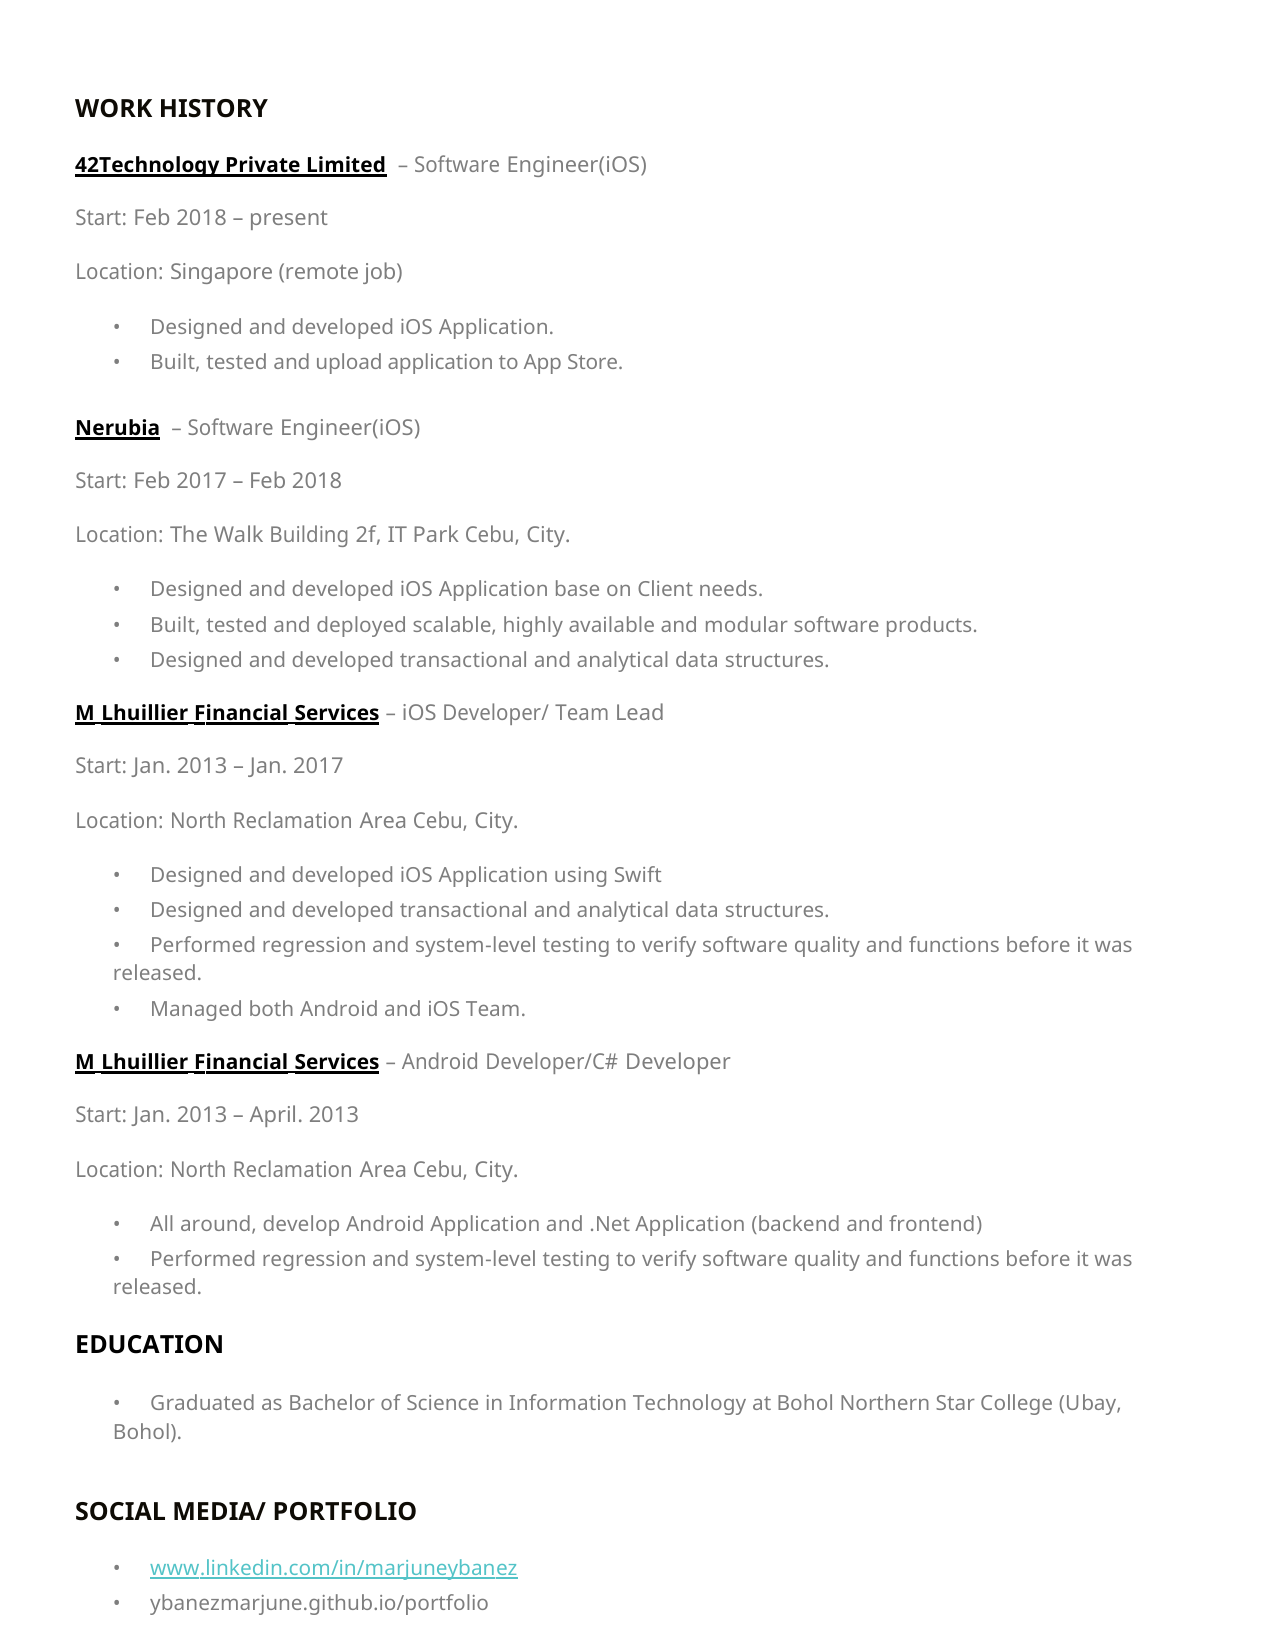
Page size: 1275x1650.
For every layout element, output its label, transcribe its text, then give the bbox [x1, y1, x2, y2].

text SOCIAL MEDIA/ PORTFOLIO [75, 1494, 1171, 1523]
text Start: Feb 2018 – present [75, 202, 1171, 232]
text • www.linkedin.com/in/marjuneybanez [113, 1553, 1171, 1582]
text • Performed regression and system-level testing to verify software quality and functions before it was released. [113, 930, 1171, 987]
text • Designed and developed iOS Application base on Client needs. [113, 574, 1171, 603]
text M Lhuillier Financial Services – Android Developer/C# Developer [75, 1047, 1171, 1073]
text • ybanezmarjune.github.io/portfolio [113, 1588, 1171, 1616]
text • Performed regression and system-level testing to verify software quality and functions before it was released. [113, 1244, 1171, 1301]
text • Graduated as Bachelor of Science in Information Technology at Bohol Northern Star College (Ubay, Bohol). [113, 1388, 1171, 1445]
text 42Technology Private Limited – Software Engineer(iOS) [75, 150, 1171, 176]
text Start: Jan. 2013 – Jan. 2017 [75, 750, 1171, 780]
text • Built, tested and deployed scalable, highly available and modular software products. [113, 610, 1171, 638]
text • Managed both Android and iOS Team. [113, 994, 1171, 1022]
text • Designed and developed iOS Application using Swift [113, 860, 1171, 888]
text • Built, tested and upload application to App Store. [113, 347, 1171, 375]
text • Designed and developed transactional and analytical data structures. [113, 645, 1171, 673]
text Location: Singapore (remote job) [75, 256, 1171, 286]
text Start: Jan. 2013 – April. 2013 [75, 1099, 1171, 1129]
text • All around, develop Android Application and .Net Application (backend and frontend) [113, 1209, 1171, 1237]
text Start: Feb 2017 – Feb 2018 [75, 464, 1171, 494]
text Location: North Reclamation Area Cebu, City. [75, 1154, 1171, 1184]
text EDUCATION [75, 1326, 1171, 1361]
text WORK HISTORY [75, 92, 1171, 121]
text • Designed and developed iOS Application. [113, 312, 1171, 340]
text M Lhuillier Financial Services – iOS Developer/ Team Lead [75, 698, 1171, 724]
text Location: North Reclamation Area Cebu, City. [75, 805, 1171, 834]
text Location: The Walk Building 2f, IT Park Cebu, City. [75, 519, 1171, 549]
text Nerubia – Software Engineer(iOS) [75, 413, 1171, 439]
text • Designed and developed transactional and analytical data structures. [113, 895, 1171, 923]
